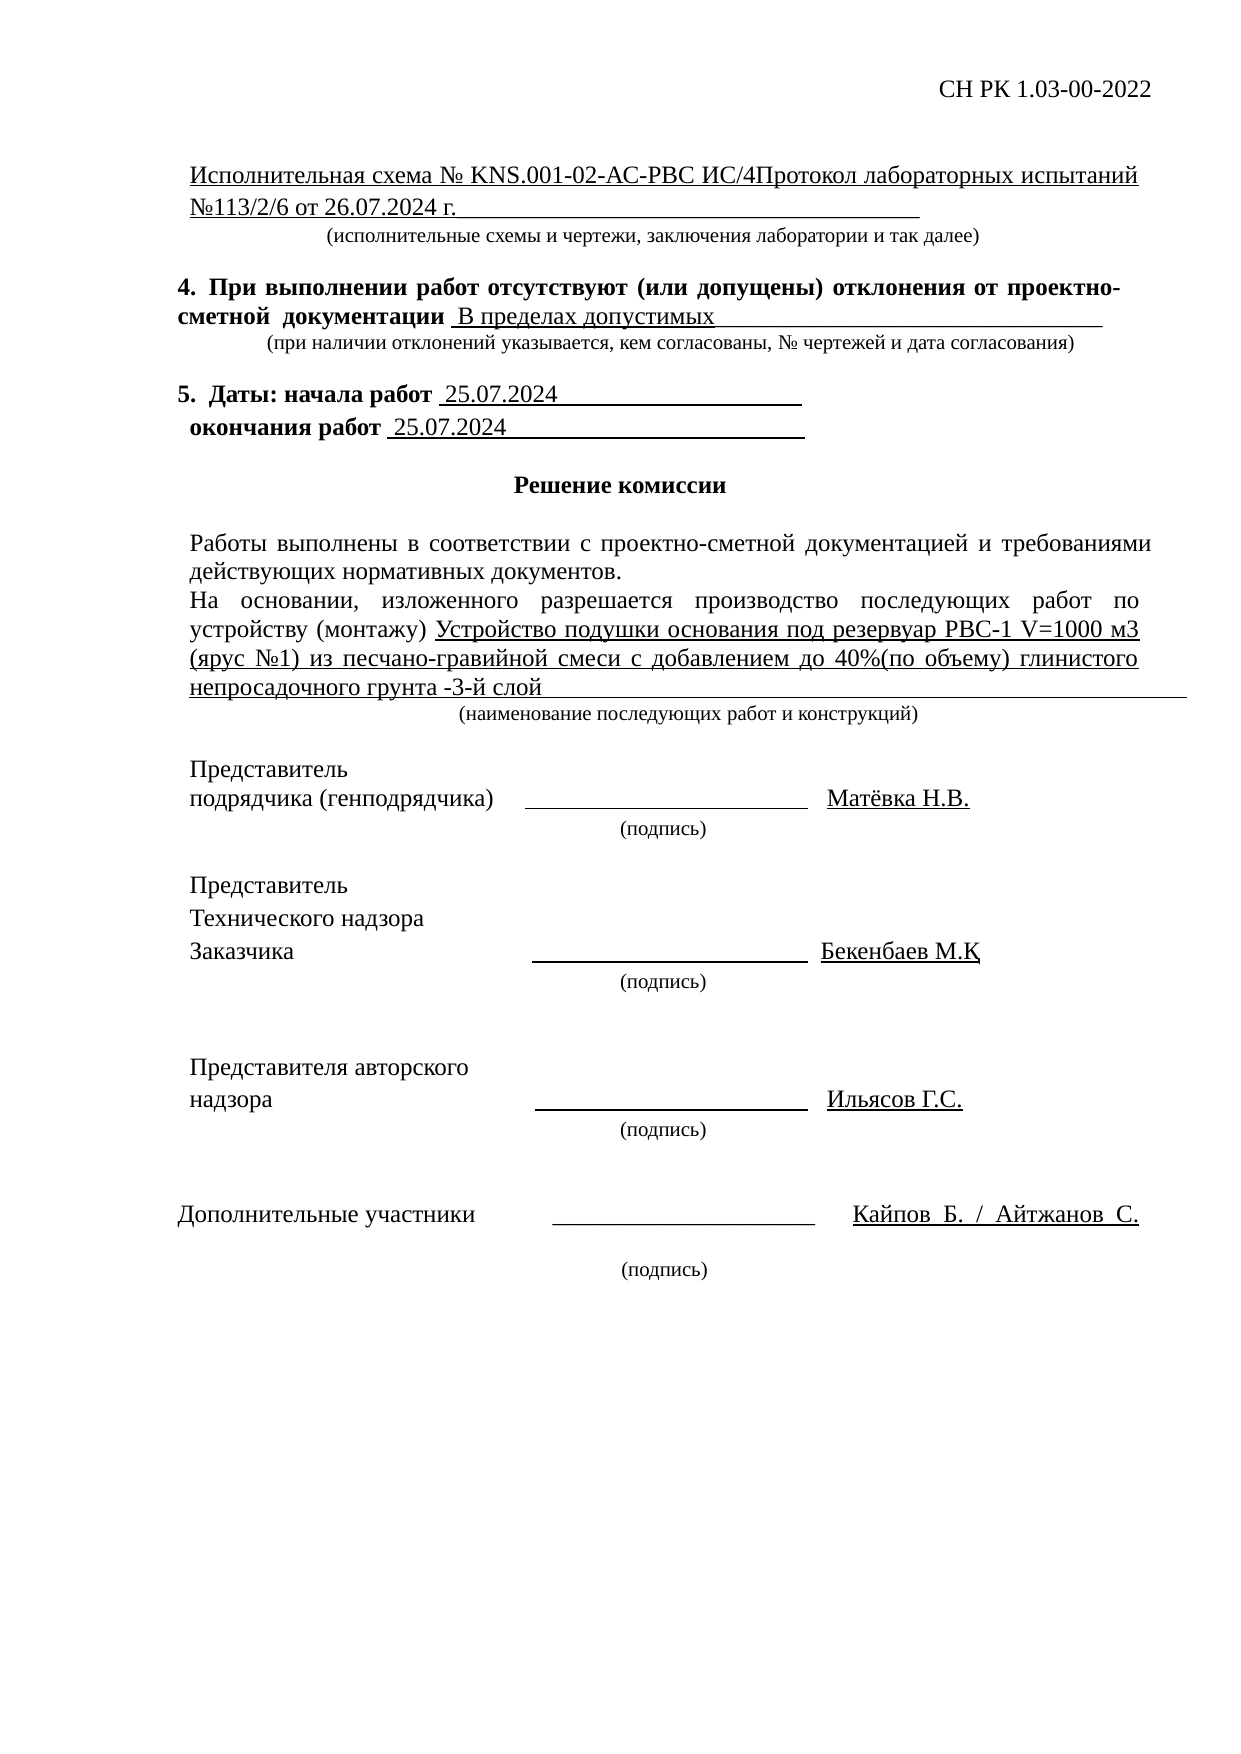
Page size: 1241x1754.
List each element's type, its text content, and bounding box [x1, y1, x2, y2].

text подрядчика (генподрядчика) Матёвка Н.В. [189, 783, 1152, 812]
text (при наличии отклонений указывается, кем согласованы, № чертежей и дата согласования) [189, 330, 1152, 354]
list Даты: начала работ 25.07.2024 [177, 379, 1152, 408]
text Работы выполнены в соответствии с проектно-сметной документацией и требованиями действующих нормативных документов. [189, 528, 1152, 585]
text Исполнительная схема № KNS.001-02-АС-РВС ИС/4Протокол лабораторных испытаний №113/2/6 от 26.07.2024 г._____________________________________ [189, 160, 1139, 185]
text Представитель [189, 754, 1152, 783]
text (подпись) [546, 969, 1152, 993]
text На основании, изложенного разрешается производство последующих работ по устройству (монтажу) Устройство подушки основания под резервуар РВС-1 V=1000 м3 (ярус №1) из песчано-гравийной смеси с добавлением до 40%(по объему) глинистого непросадочного грунта -3-й слой [189, 586, 1139, 668]
text (исполнительные схемы и чертежи, заключения лаборатории и так далее) [326, 223, 1152, 247]
text На основании, изложенного разрешается производство последующих работ по устройству (монтажу) Устройство подушки основания под резервуар РВС-1 V=1000 м3 (ярус №1) из песчано-гравийной смеси с добавлением до 40%(по объему) глинистого непросадочного грунта -3-й слой [189, 669, 1139, 697]
text Исполнительная схема № KNS.001-02-АС-РВС ИС/4Протокол лабораторных испытаний №113/2/6 от 26.07.2024 г._____________________________________ [189, 186, 1139, 220]
text Технического надзора [189, 903, 1152, 932]
text Решение комиссии [285, 470, 954, 498]
text (подпись) [546, 1117, 1152, 1141]
text Дополнительные участники _____________________ Кайпов Б. / Айтжанов С. [177, 1199, 1152, 1257]
text (подпись) [546, 816, 1152, 839]
text (подпись) [177, 1257, 1152, 1281]
text Представителя авторского [189, 1052, 1152, 1080]
text окончания работ 25.07.2024 [189, 412, 1152, 441]
text Заказчика Бекенбаев М.Қ [189, 936, 1152, 965]
list При выполнении работ отсутствуют (или допущены) отклонения от проектно-сметной документации В пределах допустимых_______________________________ [177, 272, 1139, 330]
text (наименование последующих работ и конструкций) [248, 701, 1129, 725]
text Представитель [189, 871, 1152, 899]
text надзора Ильясов Г.С. [189, 1084, 1152, 1113]
